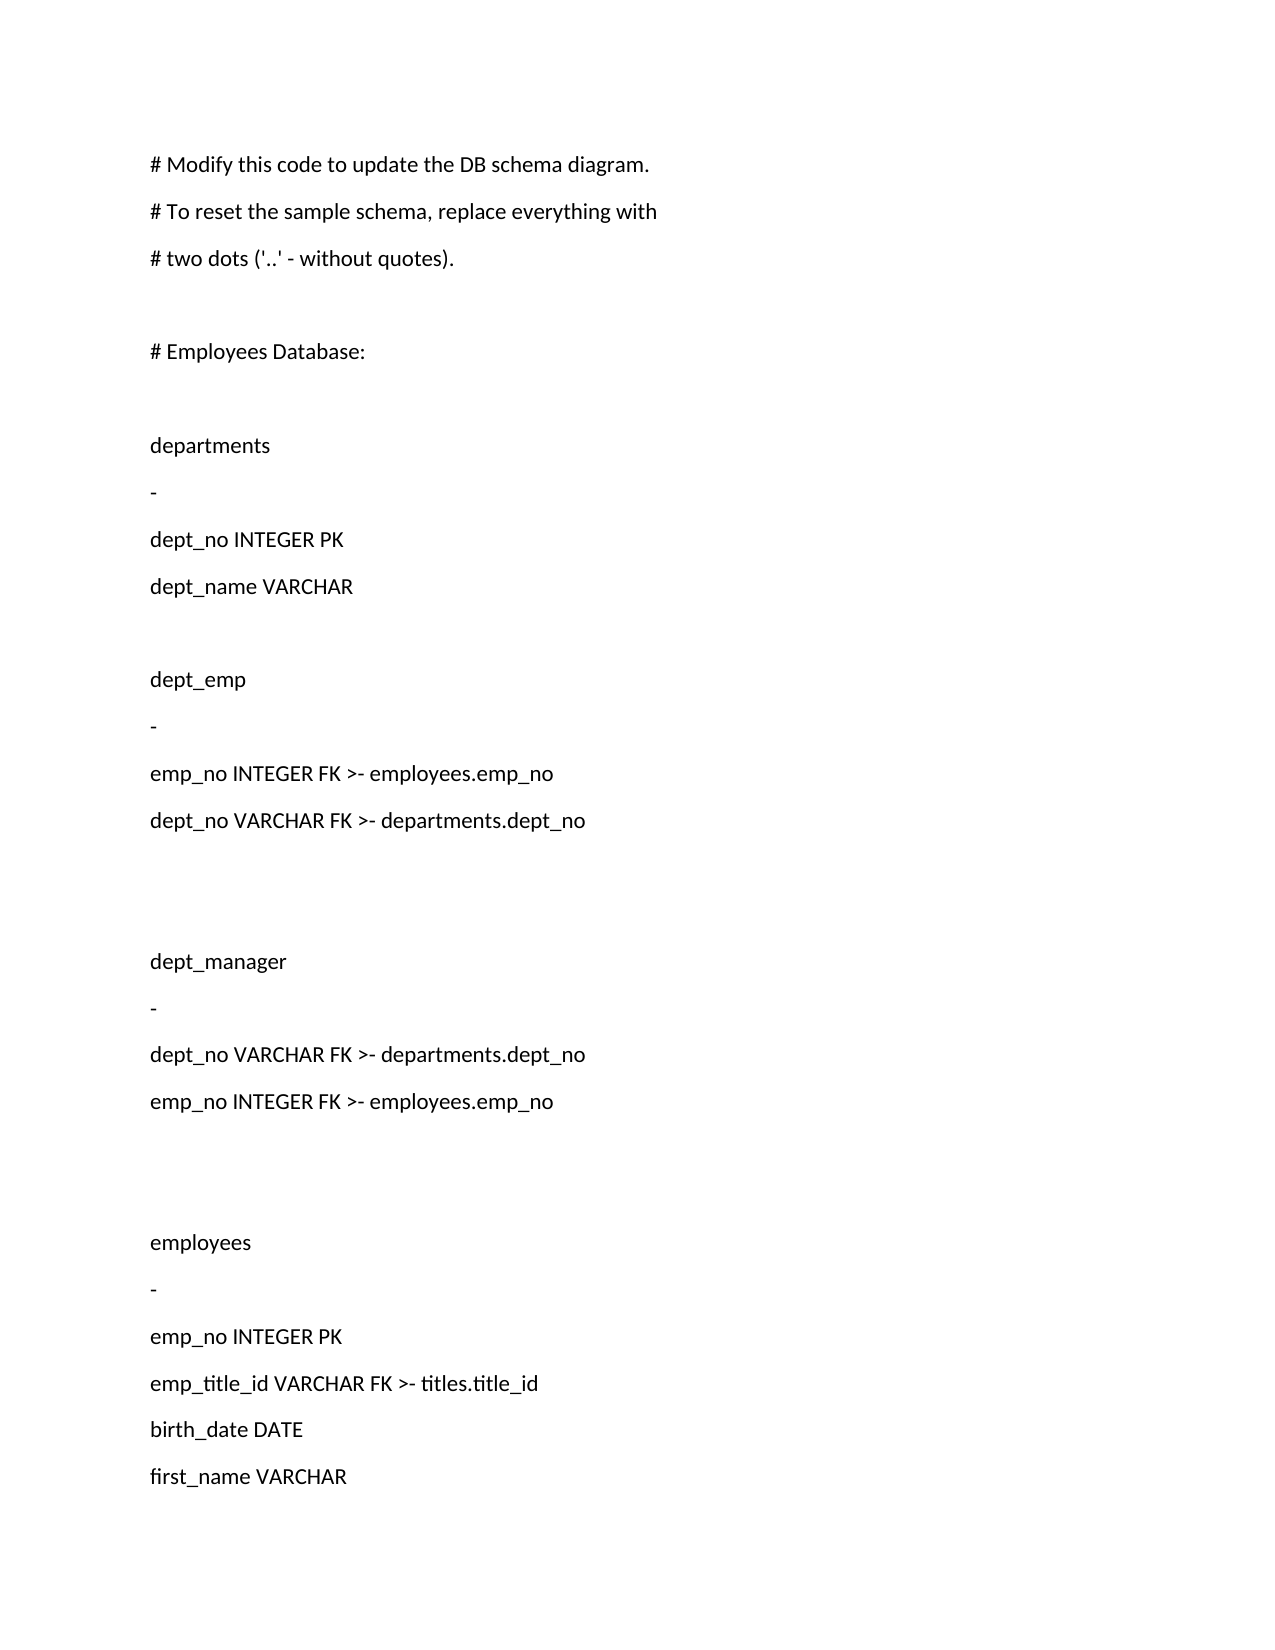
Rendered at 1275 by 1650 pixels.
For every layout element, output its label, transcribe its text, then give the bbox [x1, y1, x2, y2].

text # To reset the sample schema, replace everything with [150, 197, 1125, 225]
text departments [150, 431, 1125, 459]
text emp_no INTEGER PK [150, 1322, 1125, 1350]
text - [150, 712, 1125, 741]
text - [150, 994, 1125, 1022]
text dept_name VARCHAR [150, 572, 1125, 600]
text dept_emp [150, 666, 1125, 694]
text # two dots ('..' - without quotes). [150, 244, 1125, 272]
text # Employees Database: [150, 337, 1125, 366]
text dept_no INTEGER PK [150, 525, 1125, 553]
text employees [150, 1228, 1125, 1256]
text emp_title_id VARCHAR FK >- titles.title_id [150, 1369, 1125, 1397]
text - [150, 1275, 1125, 1303]
text birth_date DATE [150, 1416, 1125, 1444]
text first_name VARCHAR [150, 1462, 1125, 1491]
text emp_no INTEGER FK >- employees.emp_no [150, 759, 1125, 787]
text # Modify this code to update the DB schema diagram. [150, 150, 1125, 178]
text emp_no INTEGER FK >- employees.emp_no [150, 1087, 1125, 1116]
text dept_no VARCHAR FK >- departments.dept_no [150, 1041, 1125, 1069]
text dept_no VARCHAR FK >- departments.dept_no [150, 806, 1125, 834]
text dept_manager [150, 947, 1125, 975]
text - [150, 478, 1125, 506]
